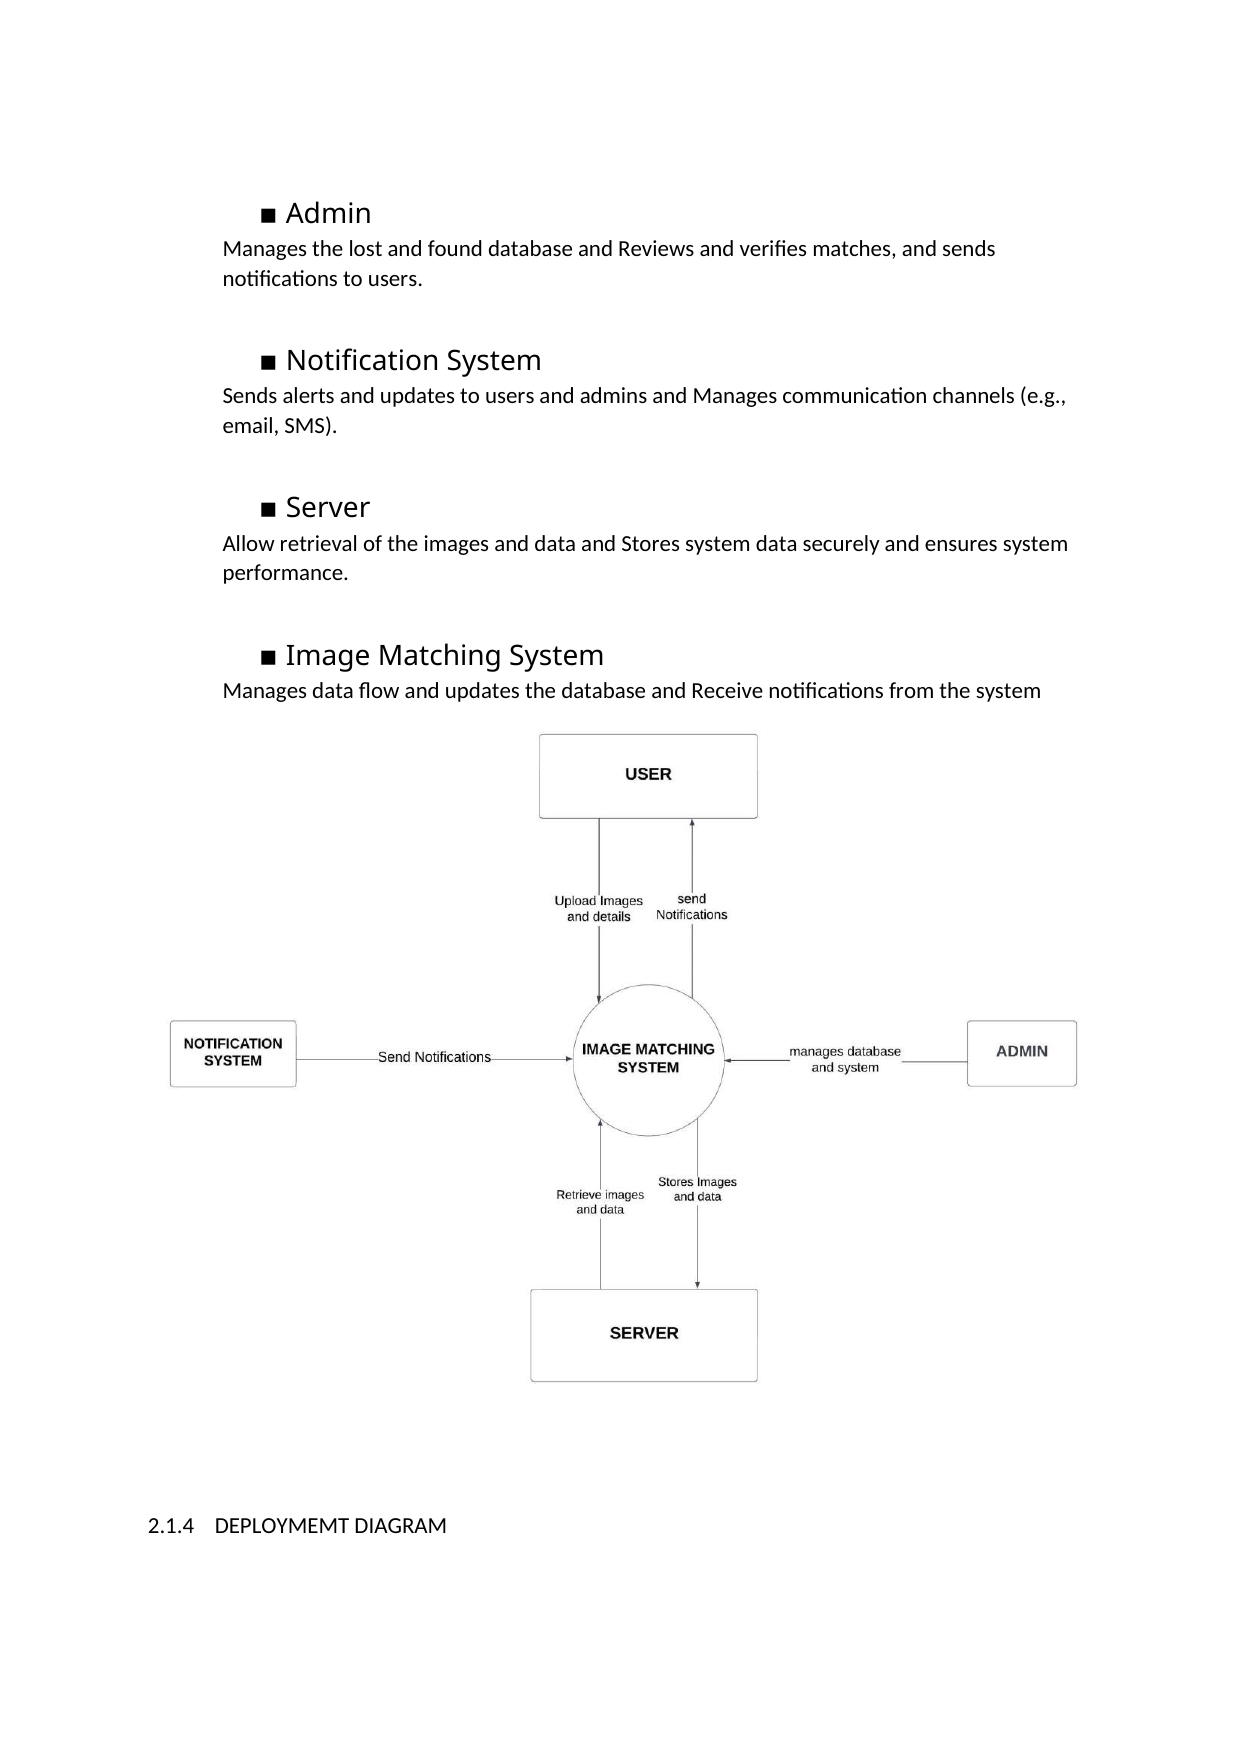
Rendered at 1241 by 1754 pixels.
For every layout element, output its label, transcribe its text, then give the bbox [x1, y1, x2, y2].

text 2.1.4 DEPLOYMEMT DIAGRAM [148, 1511, 1090, 1539]
subtitle ▪ Image Matching System [259, 635, 1093, 673]
picture [153, 717, 1093, 1398]
text Manages the lost and found database and Reviews and verifies matches, and sends notifications to users. [222, 234, 1090, 292]
text Manages data flow and updates the database and Receive notifications from the system [222, 676, 1090, 704]
subtitle ▪ Notification System [259, 341, 1093, 379]
subtitle ▪ Admin [259, 194, 1093, 232]
subtitle ▪ Server [259, 488, 1093, 526]
text Allow retrieval of the images and data and Stores system data securely and ensures system performance. [222, 529, 1090, 586]
text Sends alerts and updates to users and admins and Manages communication channels (e.g., email, SMS). [222, 382, 1090, 439]
